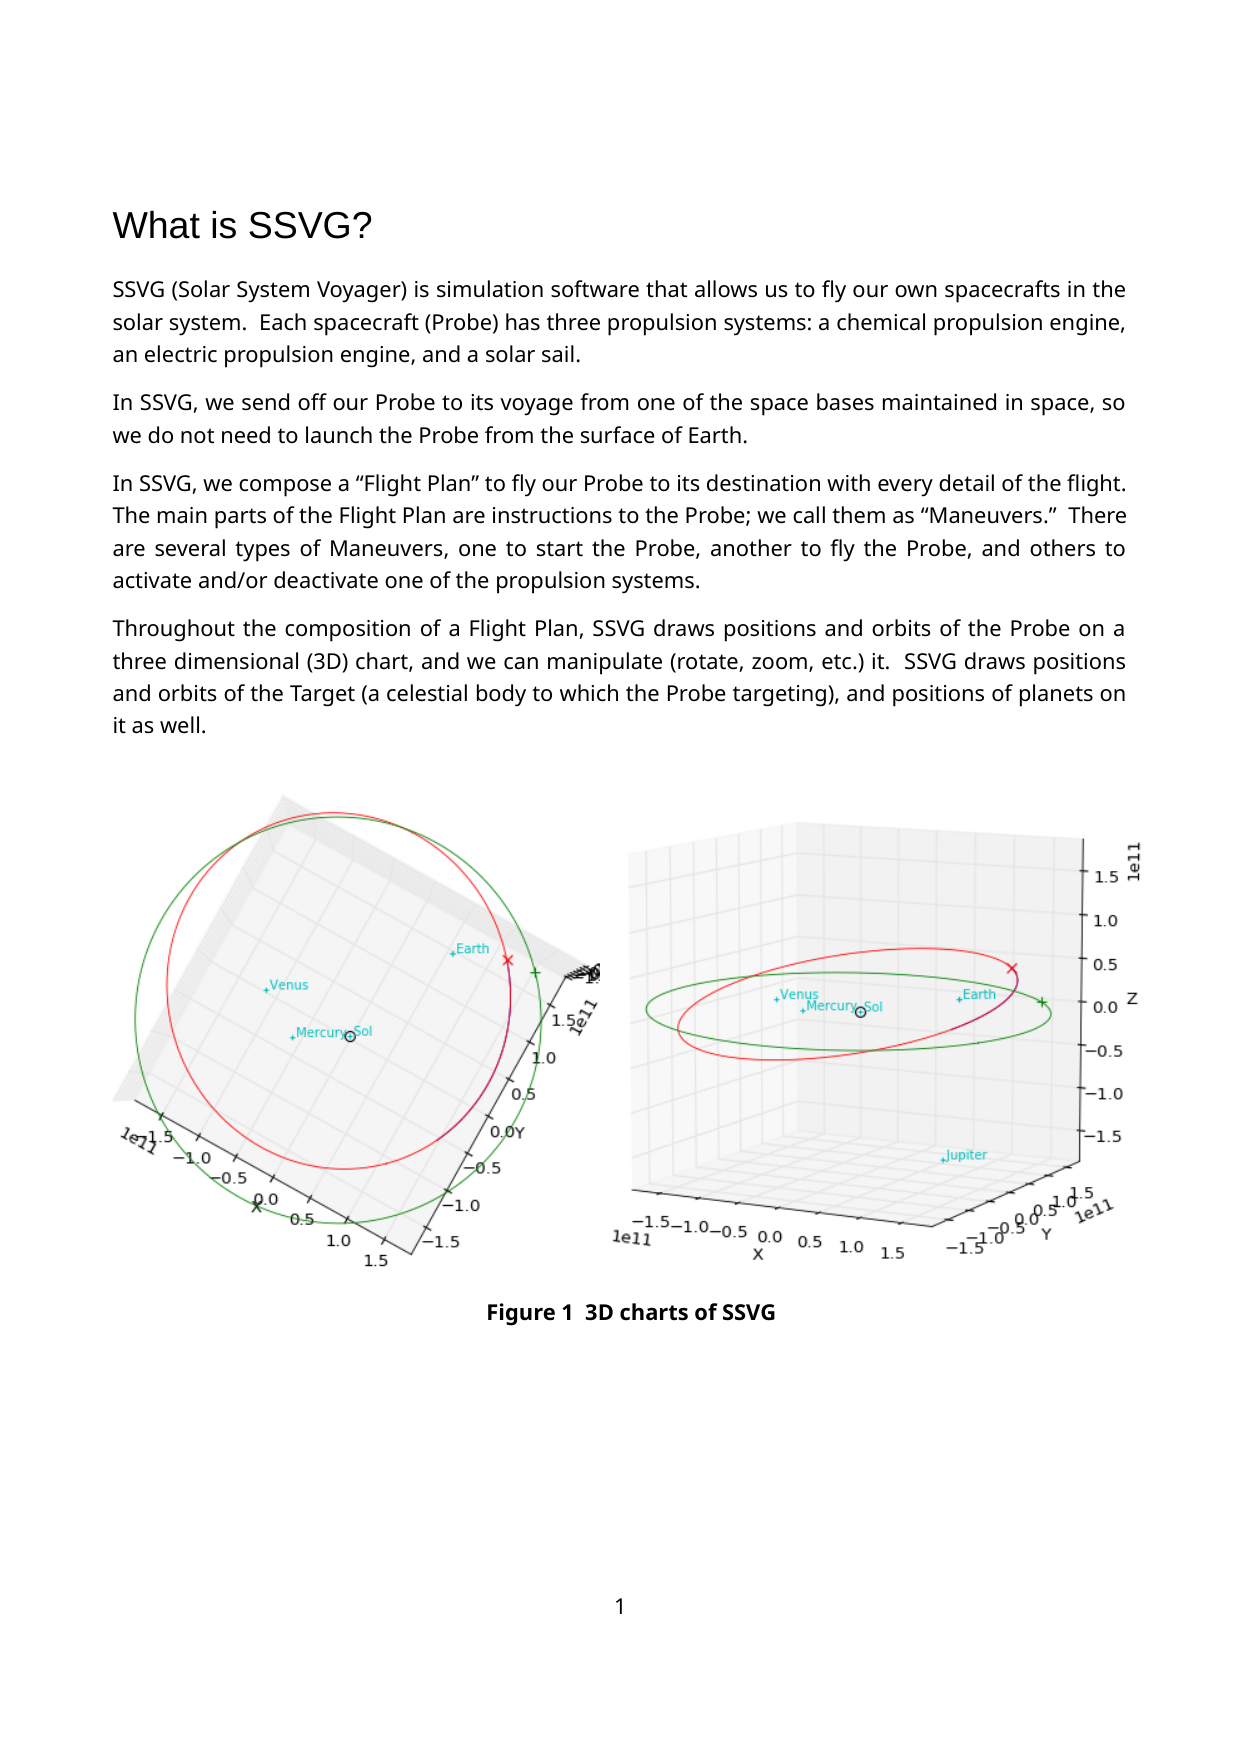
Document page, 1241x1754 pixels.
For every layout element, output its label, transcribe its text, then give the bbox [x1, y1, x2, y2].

picture [611, 781, 1143, 1270]
text SSVG (Solar System Voyager) is simulation software that allows us to fly our own spacecrafts in the solar system. Each spacecraft (Probe) has three propulsion systems: a chemical propulsion engine, an electric propulsion engine, and a solar sail. [112, 273, 1128, 370]
text In SSVG, we compose a “Flight Plan” to fly our Probe to its destination with every detail of the flight. The main parts of the Flight Plan are instructions to the Probe; we call them as “Maneuvers.” There are several types of Maneuvers, one to start the Probe, another to fly the Probe, and others to activate and/or deactivate one of the propulsion systems. [112, 467, 1128, 596]
picture [112, 782, 600, 1270]
text Throughout the composition of a Flight Plan, SSVG draws positions and orbits of the Probe on a three dimensional (3D) chart, and we can manipulate (rotate, zoom, etc.) it. SSVG draws positions and orbits of the Target (a celestial body to which the Probe targeting), and positions of planets on it as well. [112, 612, 1128, 741]
subtitle What is SSVG? [112, 192, 1128, 257]
text In SSVG, we send off our Probe to its voyage from one of the space bases maintained in space, so we do not need to launch the Probe from the surface of Earth. [112, 386, 1128, 451]
